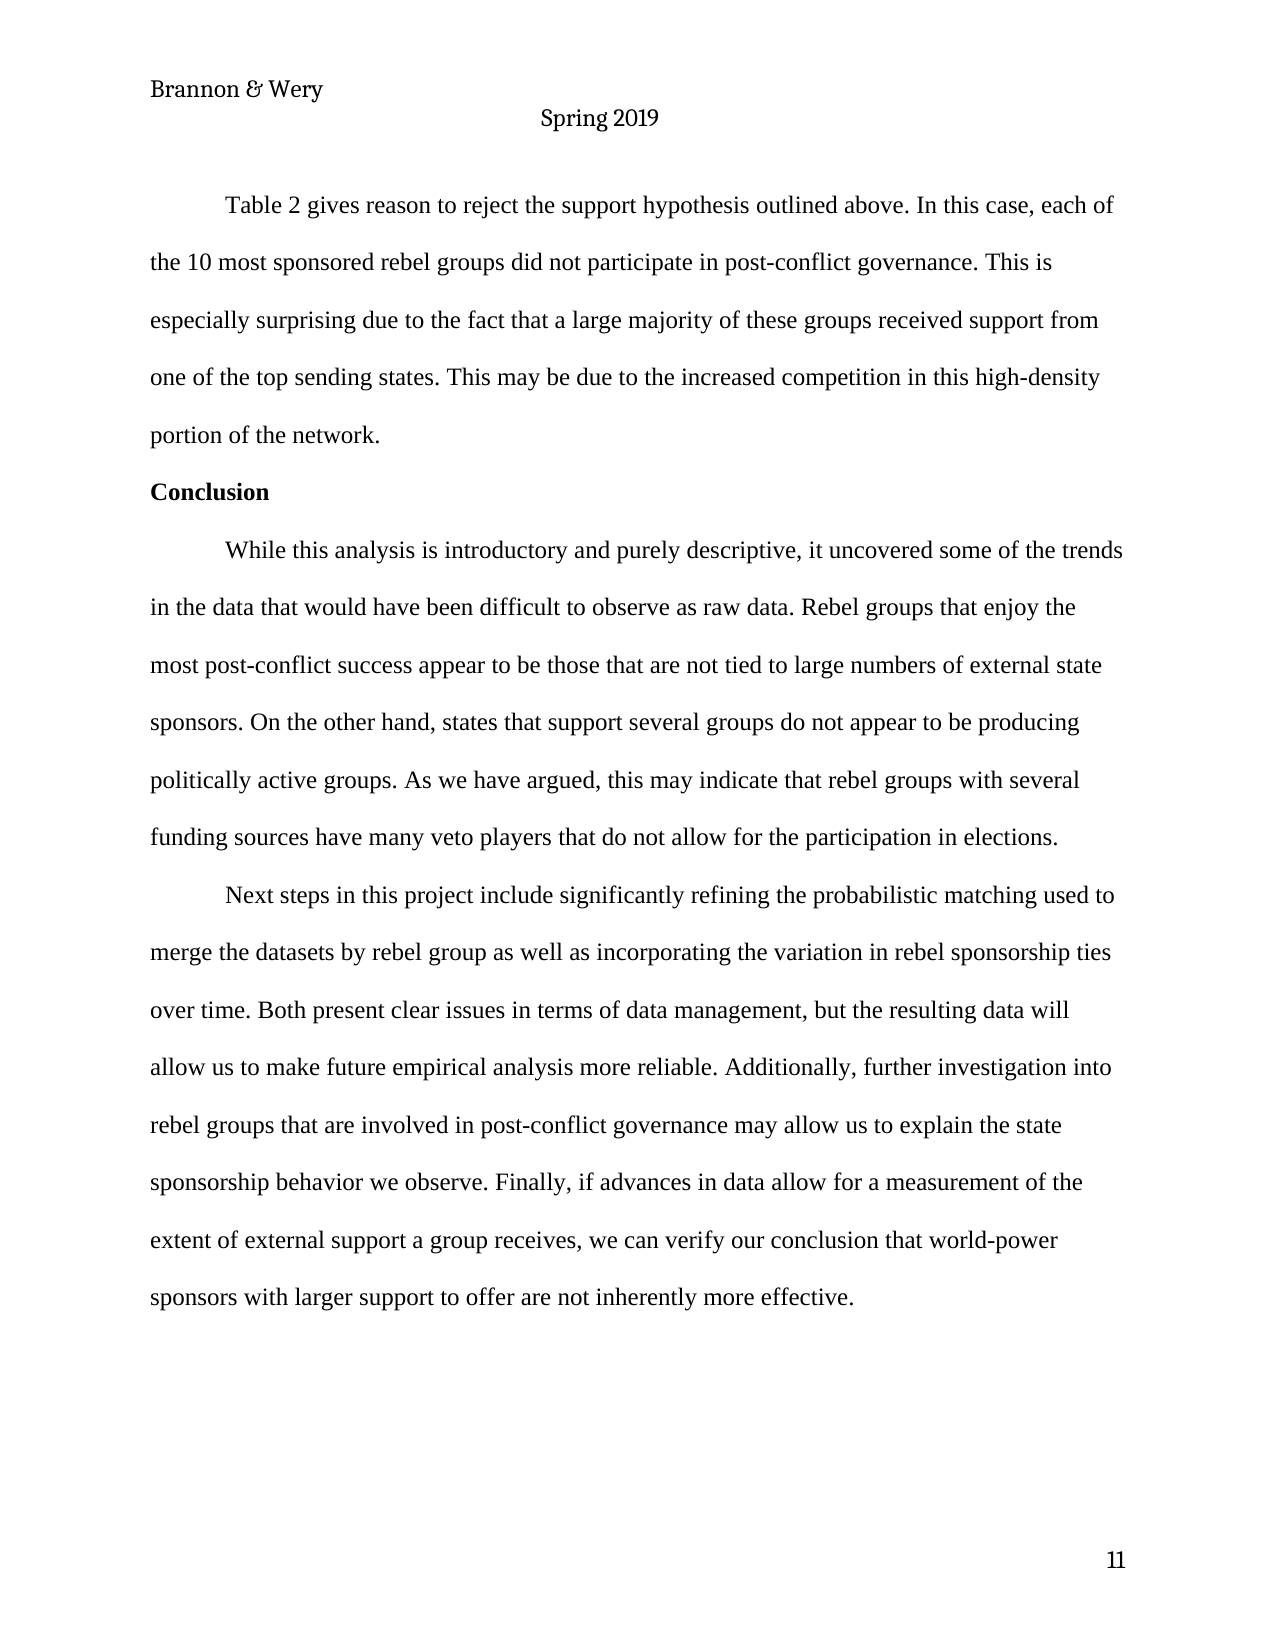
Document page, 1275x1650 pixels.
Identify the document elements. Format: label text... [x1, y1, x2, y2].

text Next steps in this project include significantly refining the probabilistic matching used to merge the datasets by rebel group as well as incorporating the variation in rebel sponsorship ties over time. Both present clear issues in terms of data management, but the resulting data will allow us to make future empirical analysis more reliable. Additionally, further investigation into rebel groups that are involved in post-conflict governance may allow us to explain the state sponsorship behavior we observe. Finally, if advances in data allow for a measurement of the extent of external support a group receives, we can verify our conclusion that world-power sponsors with larger support to offer are not inherently more effective. [150, 880, 1125, 1311]
text Table 2 gives reason to reject the support hypothesis outlined above. In this case, each of the 10 most sponsored rebel groups did not participate in post-conflict governance. This is especially surprising due to the fact that a large majority of these groups received support from one of the top sending states. This may be due to the increased competition in this high-density portion of the network. [150, 190, 1125, 449]
text While this analysis is introductory and purely descriptive, it uncovered some of the trends in the data that would have been difficult to observe as raw data. Rebel groups that enjoy the most post-conflict success appear to be those that are not tied to large numbers of external state sponsors. On the other hand, states that support several groups do not appear to be producing politically active groups. As we have argued, this may indicate that rebel groups with several funding sources have many veto players that do not allow for the participation in elections. [150, 535, 1125, 851]
text Conclusion [150, 477, 1125, 506]
